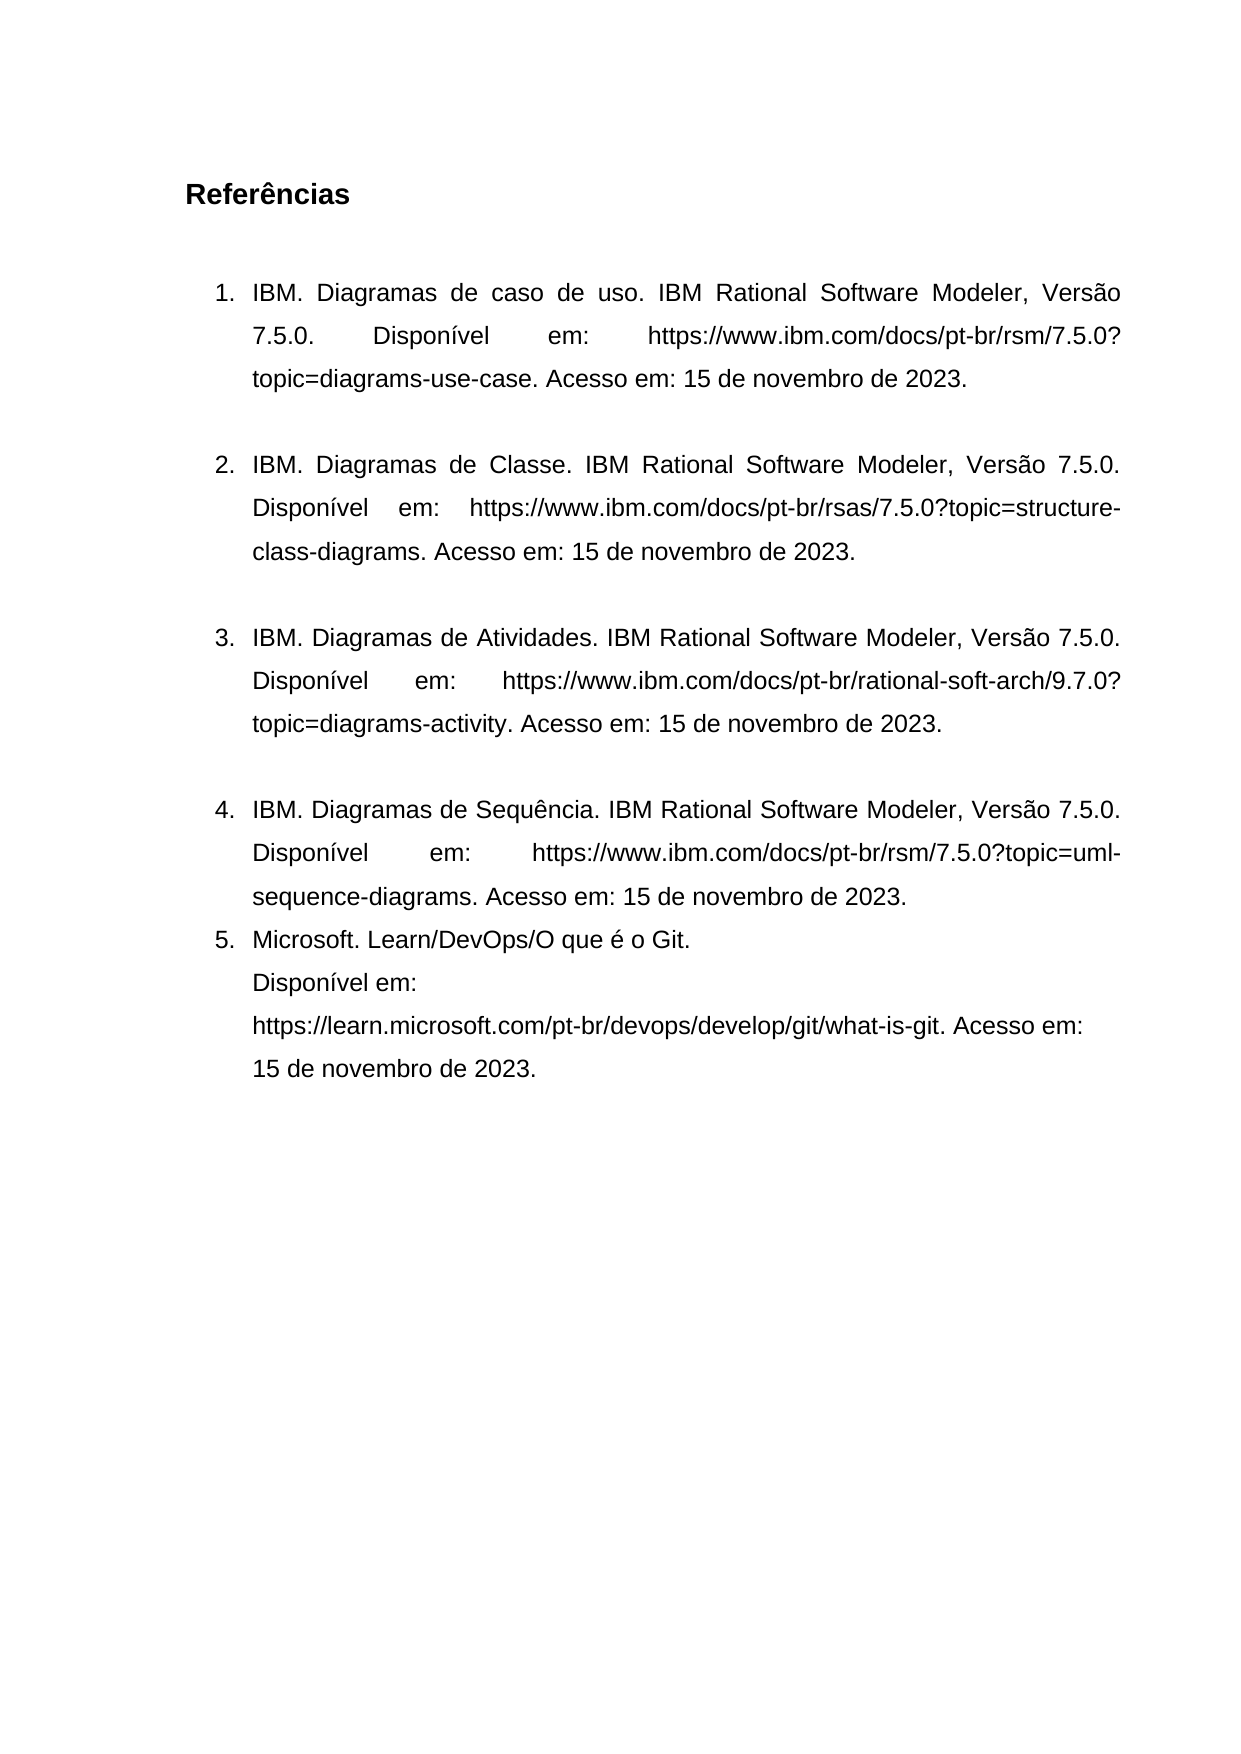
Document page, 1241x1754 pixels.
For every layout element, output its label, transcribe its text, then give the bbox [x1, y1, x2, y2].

list IBM. Diagramas de caso de uso. IBM Rational Software Modeler, Versão 7.5.0. Disponível em: https://www.ibm.com/docs/pt-br/rsm/7.5.0?topic=diagrams-use-case. Acesso em: 15 de novembro de 2023. [214, 278, 1122, 393]
subtitle Referências [177, 177, 1122, 211]
text 15 de novembro de 2023. [177, 1054, 1122, 1083]
text Disponível em: [252, 968, 1122, 996]
list IBM. Diagramas de Atividades. IBM Rational Software Modeler, Versão 7.5.0. Disponível em: https://www.ibm.com/docs/pt-br/rational-soft-arch/9.7.0?topic=diagrams-activity. Acesso em: 15 de novembro de 2023. [214, 623, 1122, 738]
list IBM. Diagramas de Classe. IBM Rational Software Modeler, Versão 7.5.0. Disponível em: https://www.ibm.com/docs/pt-br/rsas/7.5.0?topic=structure-class-diagrams. Acesso em: 15 de novembro de 2023. [214, 450, 1122, 565]
list Microsoft. Learn/DevOps/O que é o Git. [214, 924, 1122, 953]
text https://learn.microsoft.com/pt-br/devops/develop/git/what-is-git. Acesso em: [177, 1011, 1122, 1039]
list IBM. Diagramas de Sequência. IBM Rational Software Modeler, Versão 7.5.0. Disponível em: https://www.ibm.com/docs/pt-br/rsm/7.5.0?topic=uml-sequence-diagrams. Acesso em: 15 de novembro de 2023. [214, 795, 1122, 910]
